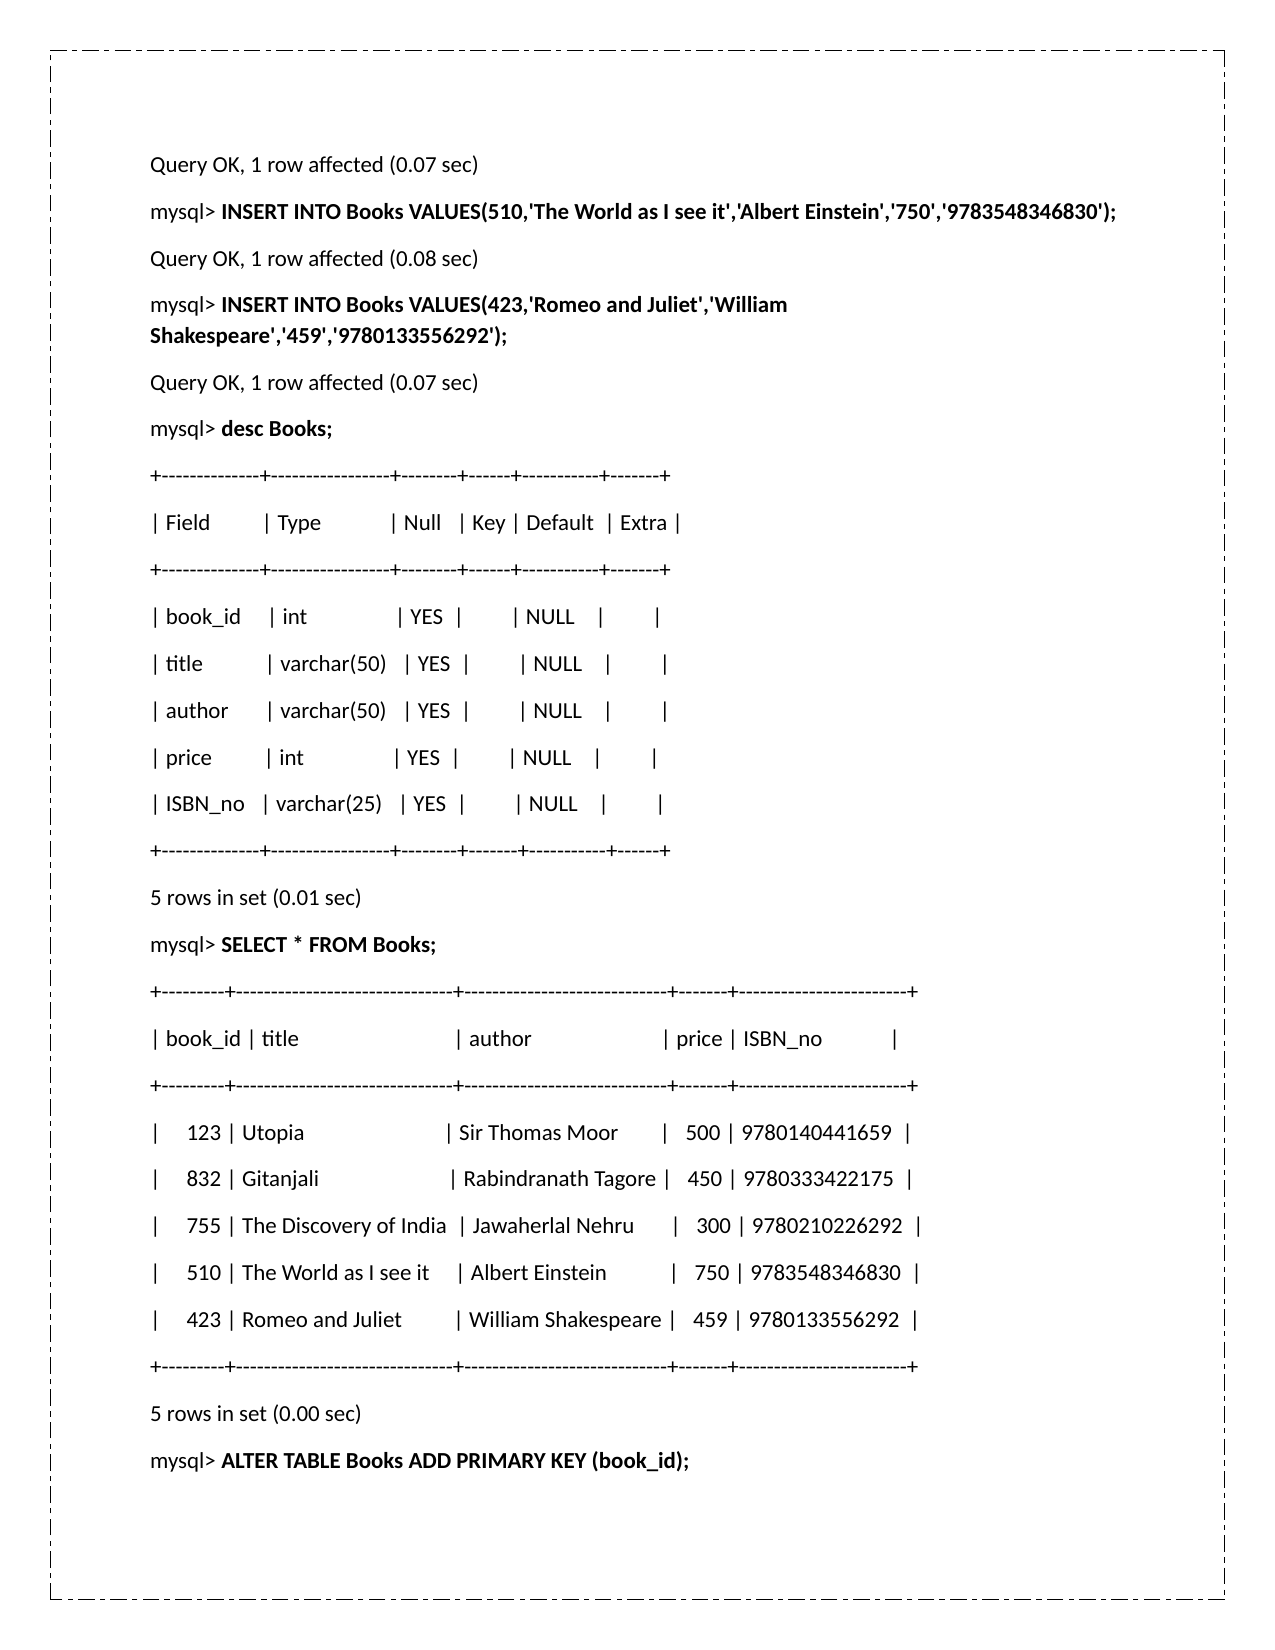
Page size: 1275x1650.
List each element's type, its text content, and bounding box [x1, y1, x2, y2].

text | book_id | int | YES | | NULL | | [150, 602, 1125, 630]
text +--------------+-----------------+--------+------+-----------+-------+ [150, 461, 1125, 489]
text +---------+-------------------------------+-----------------------------+-------+------------------------+ [150, 977, 1125, 1005]
text | book_id | title | author | price | ISBN_no | [150, 1024, 1125, 1052]
text mysql> INSERT INTO Books VALUES(510,'The World as I see it','Albert Einstein','750','9783548346830'); [150, 197, 1125, 225]
text mysql> ALTER TABLE Books ADD PRIMARY KEY (book_id); [150, 1446, 1125, 1474]
text Query OK, 1 row affected (0.08 sec) [150, 244, 1125, 272]
text | Field | Type | Null | Key | Default | Extra | [150, 508, 1125, 536]
text mysql> INSERT INTO Books VALUES(423,'Romeo and Juliet','William Shakespeare','459','9780133556292'); [150, 291, 1125, 349]
text | 510 | The World as I see it | Albert Einstein | 750 | 9783548346830 | [150, 1258, 1125, 1286]
text +---------+-------------------------------+-----------------------------+-------+------------------------+ [150, 1071, 1125, 1099]
text | author | varchar(50) | YES | | NULL | | [150, 696, 1125, 724]
text | 755 | The Discovery of India | Jawaherlal Nehru | 300 | 9780210226292 | [150, 1211, 1125, 1239]
text | title | varchar(50) | YES | | NULL | | [150, 649, 1125, 677]
text Query OK, 1 row affected (0.07 sec) [150, 150, 1125, 178]
text 5 rows in set (0.01 sec) [150, 883, 1125, 911]
text mysql> SELECT * FROM Books; [150, 930, 1125, 958]
text | 423 | Romeo and Juliet | William Shakespeare | 459 | 9780133556292 | [150, 1305, 1125, 1333]
text | price | int | YES | | NULL | | [150, 743, 1125, 771]
text +--------------+-----------------+--------+------+-----------+-------+ [150, 555, 1125, 583]
text Query OK, 1 row affected (0.07 sec) [150, 368, 1125, 396]
text +--------------+-----------------+--------+-------+-----------+------+ [150, 836, 1125, 864]
text | 832 | Gitanjali | Rabindranath Tagore | 450 | 9780333422175 | [150, 1164, 1125, 1193]
text 5 rows in set (0.00 sec) [150, 1399, 1125, 1427]
text +---------+-------------------------------+-----------------------------+-------+------------------------+ [150, 1352, 1125, 1380]
text | 123 | Utopia | Sir Thomas Moor | 500 | 9780140441659 | [150, 1118, 1125, 1146]
text | ISBN_no | varchar(25) | YES | | NULL | | [150, 789, 1125, 818]
text mysql> desc Books; [150, 414, 1125, 443]
